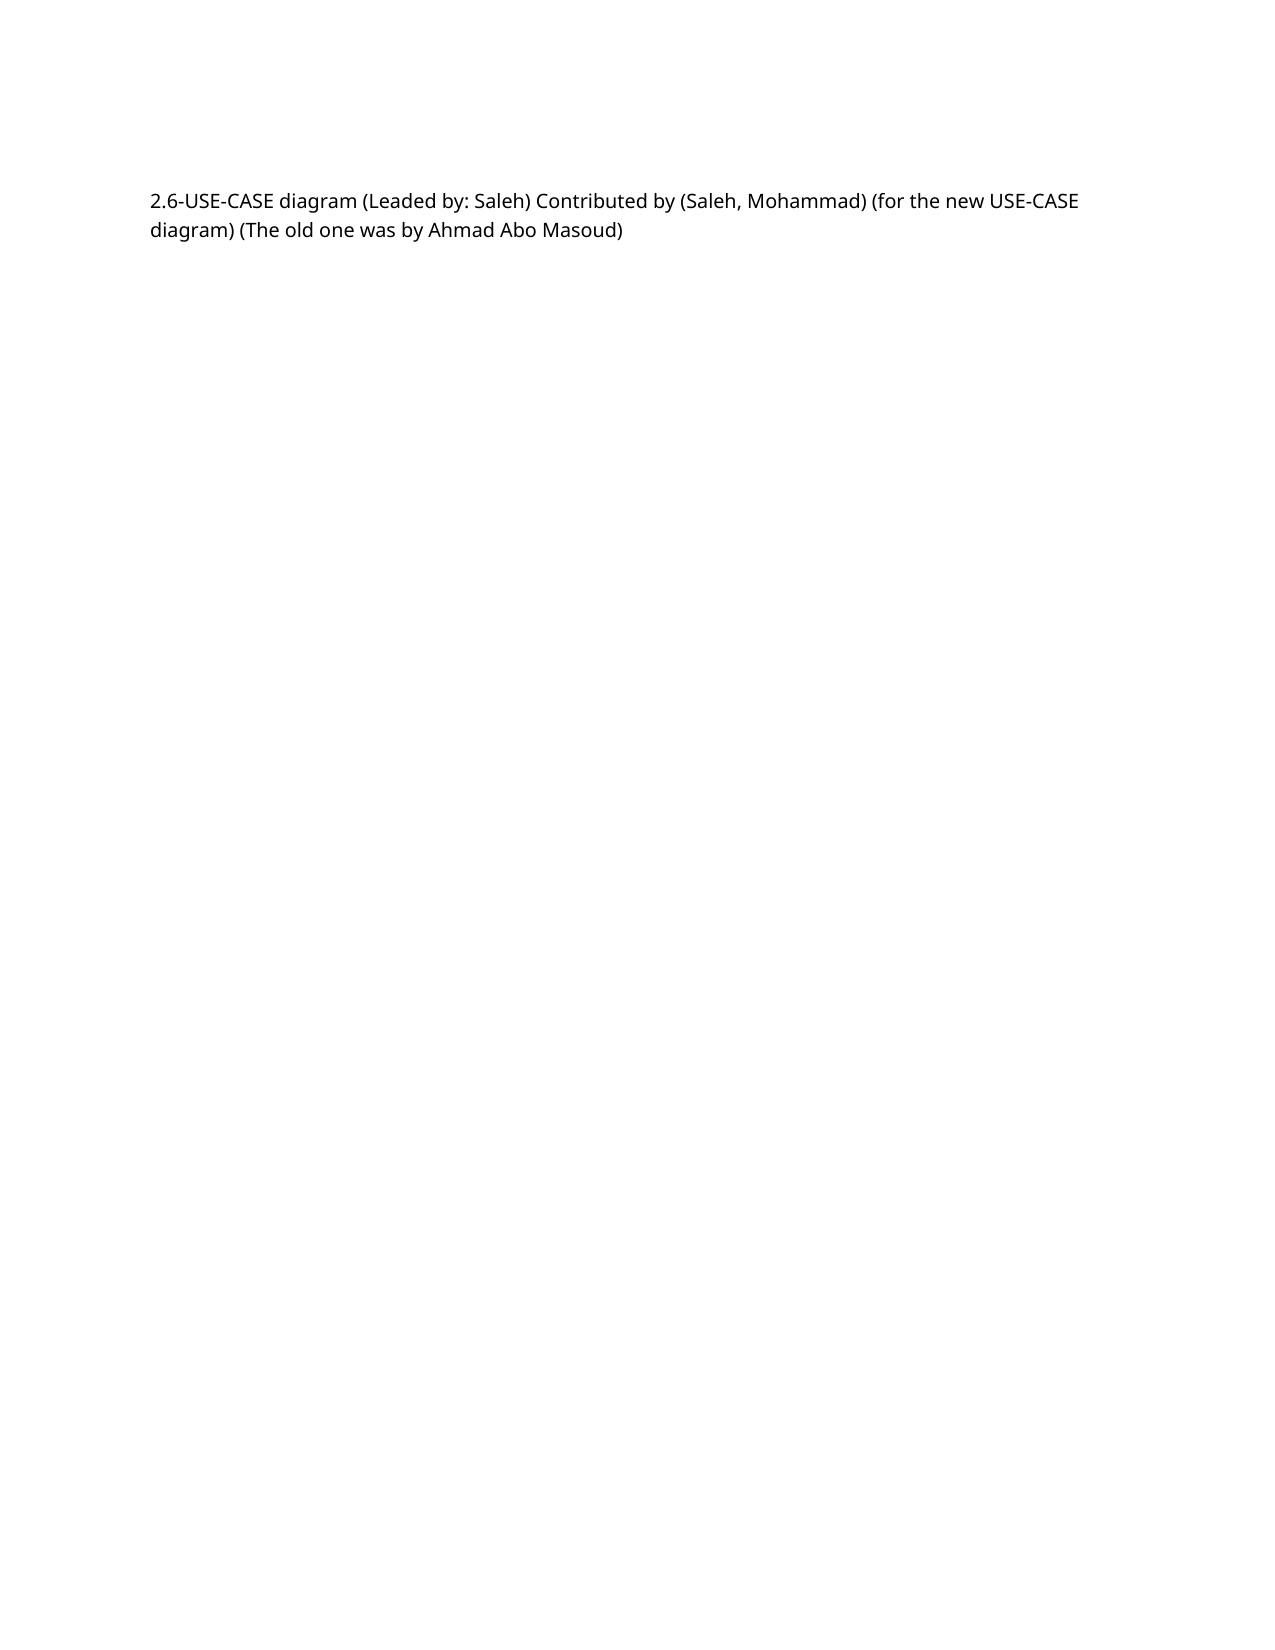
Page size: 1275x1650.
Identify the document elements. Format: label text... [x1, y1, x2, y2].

text 2.6-USE-CASE diagram (Leaded by: Saleh) Contributed by (Saleh, Mohammad) (for the new USE-CASE diagram) (The old one was by Ahmad Abo Masoud) [150, 187, 1125, 243]
